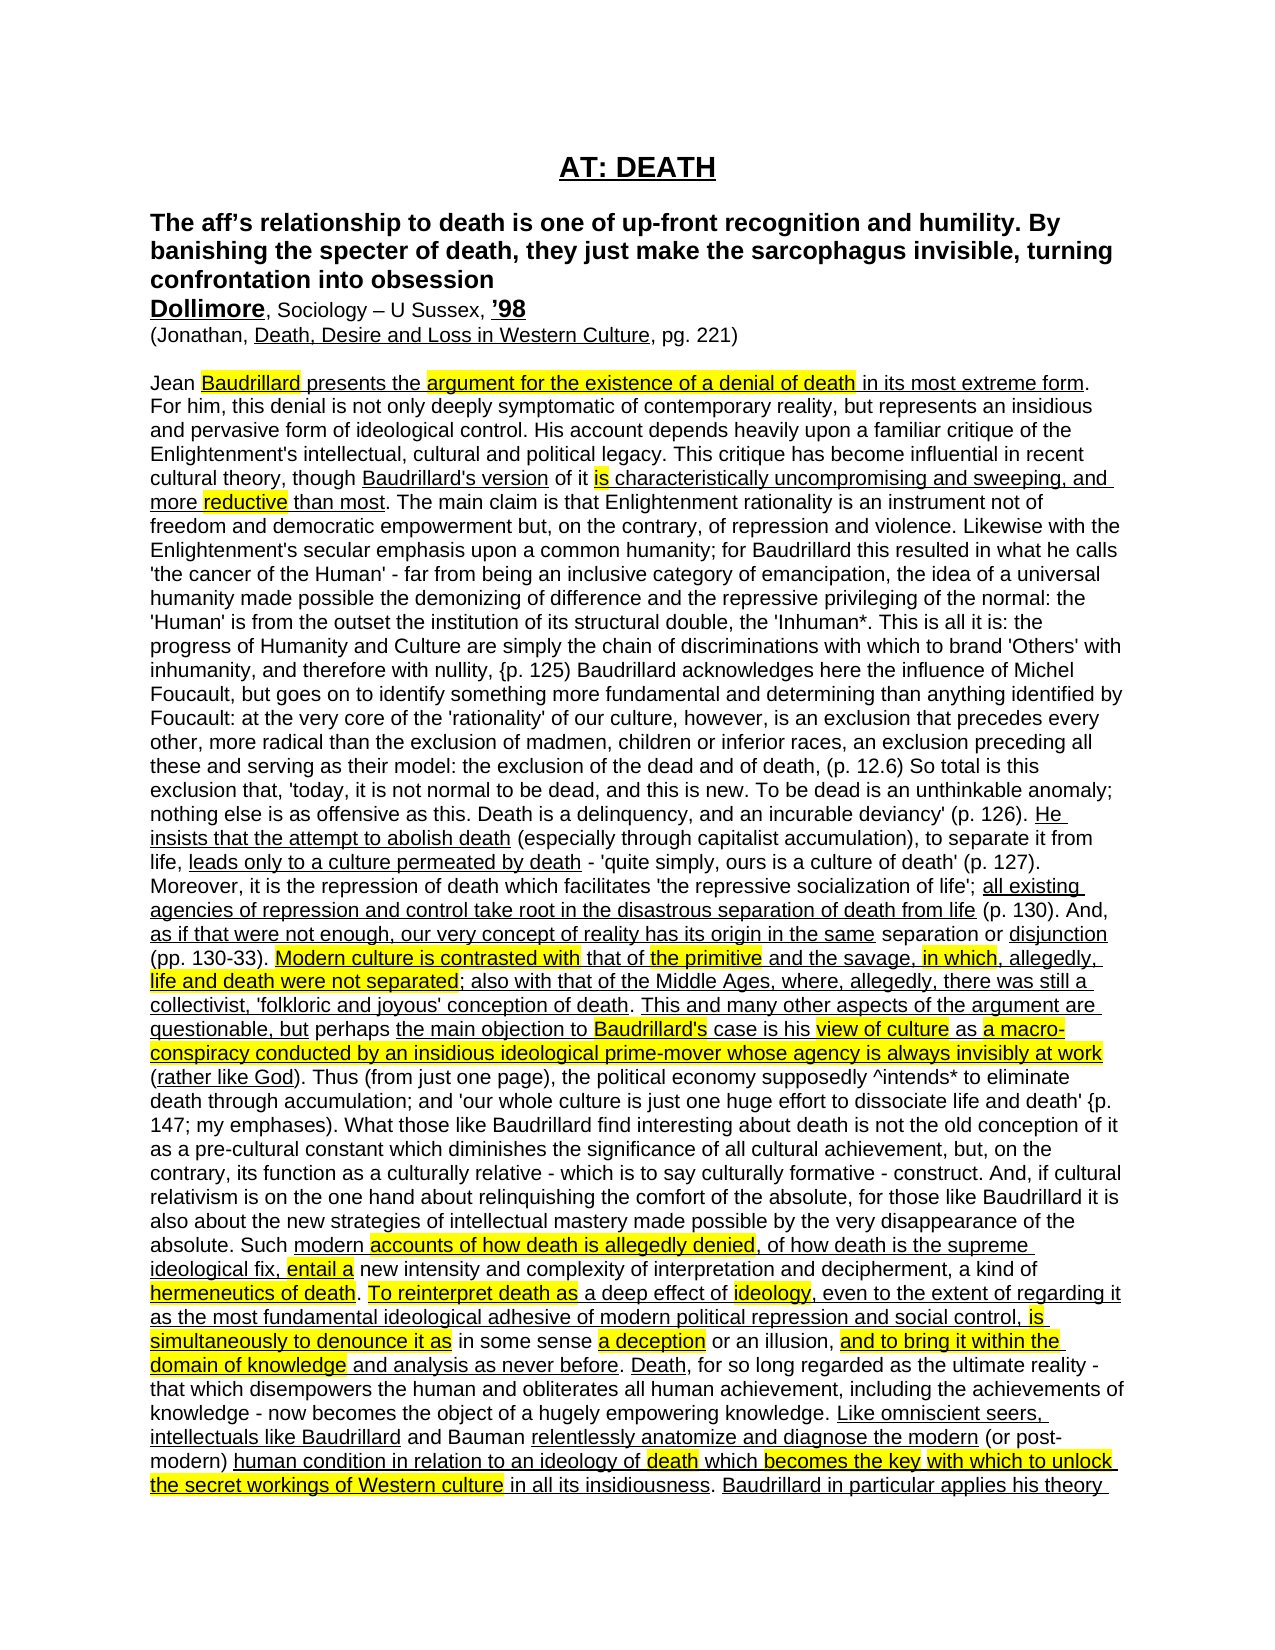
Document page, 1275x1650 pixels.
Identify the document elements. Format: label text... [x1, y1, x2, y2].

subtitle The aff’s relationship to death is one of up-front recognition and humility. By banishing the specter of death, they just make the sarcophagus invisible, turning confrontation into obsession [150, 207, 1125, 294]
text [150, 370, 1125, 1496]
text (Jonathan, Death, Desire and Loss in Western Culture, pg. 221) [150, 322, 1125, 346]
text Dollimore, Sociology – U Sussex, ’98 [150, 294, 1125, 322]
subtitle at: death [150, 150, 1125, 183]
